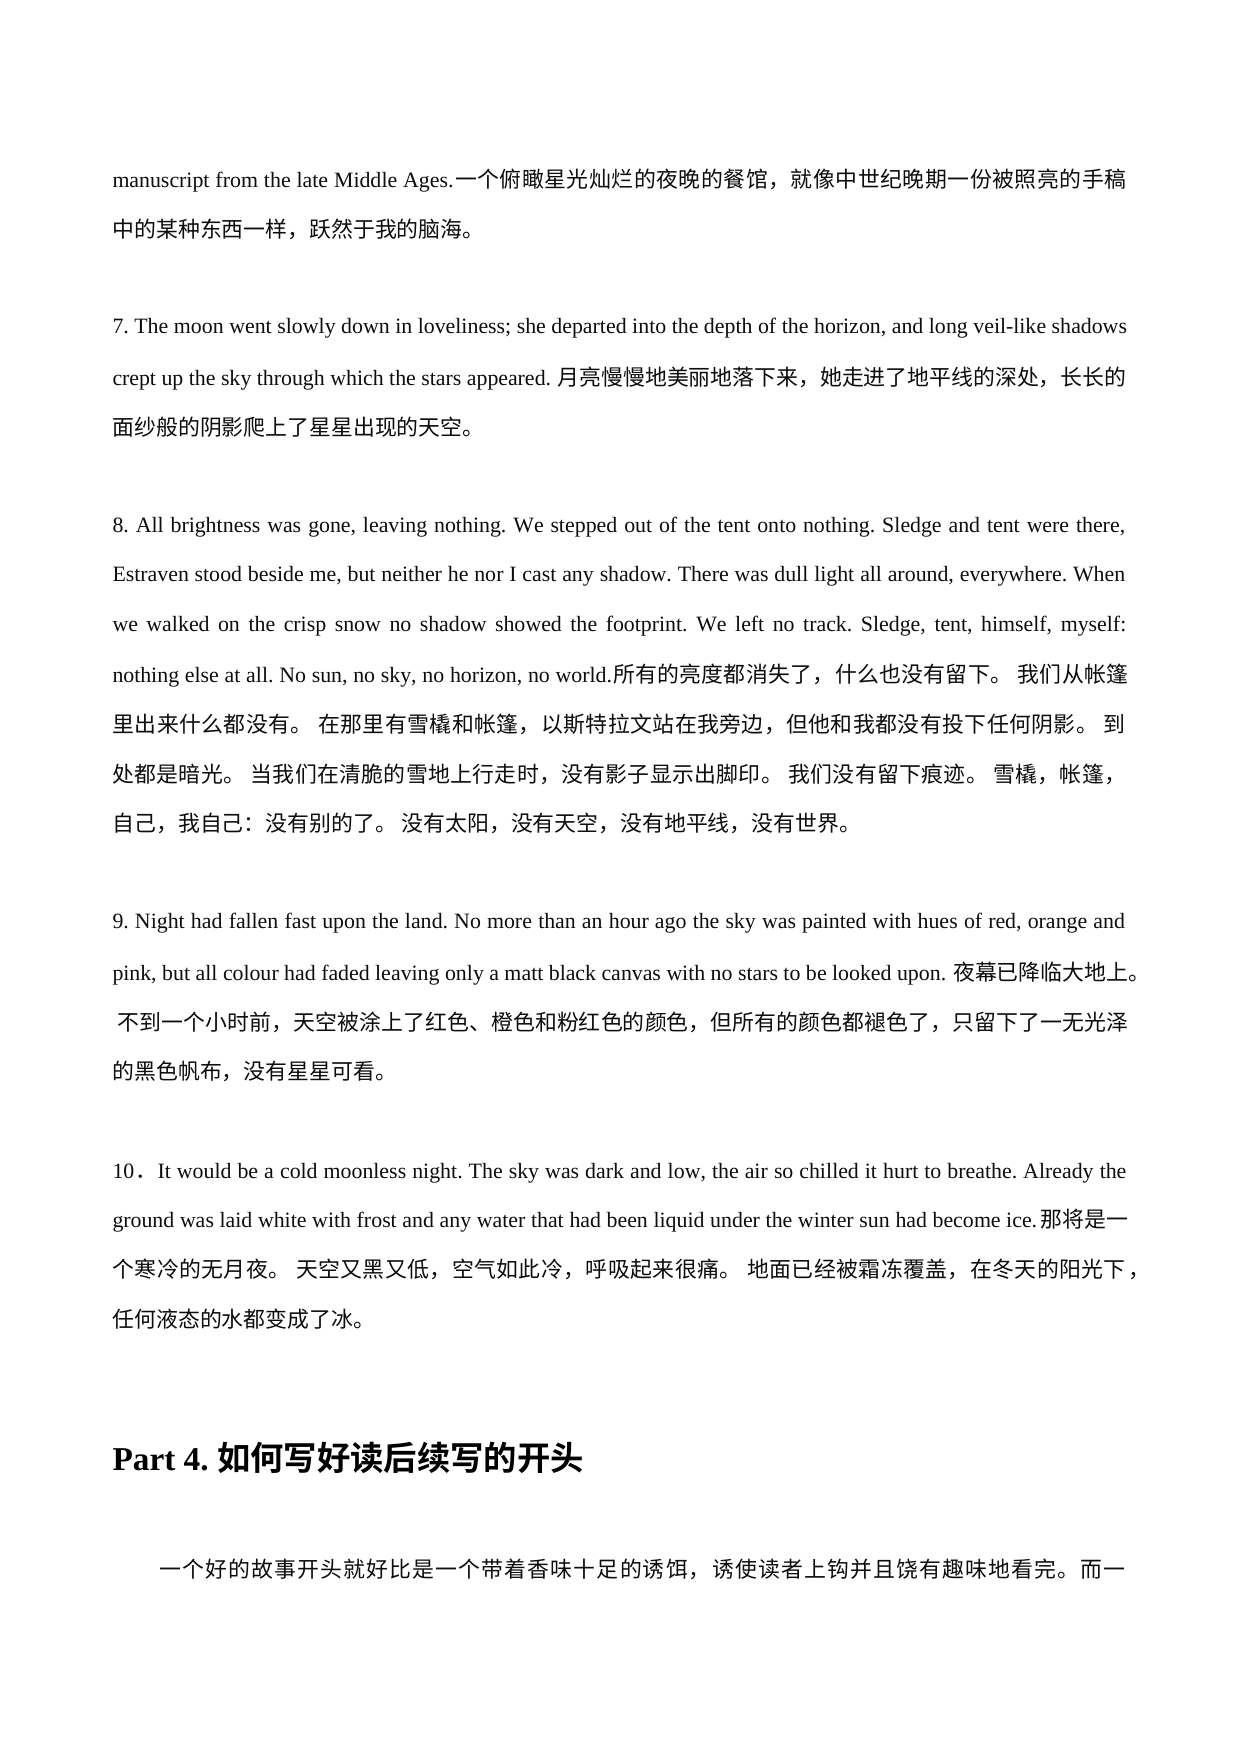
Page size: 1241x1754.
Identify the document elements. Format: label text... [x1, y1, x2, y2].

text 8. All brightness was gone, leaving nothing. We stepped out of the tent onto nothing. Sledge and tent were there, Estraven stood beside me, but neither he nor I cast any shadow. There was dull light all around, everywhere. When we walked on the crisp snow no shadow showed the footprint. We left no track. Sledge, tent, himself, myself: nothing else at all. No sun, no sky, no horizon, no world.所有的亮度都消失了，什么也没有留下。 我们从帐篷里出来什么都没有。 在那里有雪橇和帐篷，以斯特拉文站在我旁边，但他和我都没有投下任何阴影。 到处都是暗光。 当我们在清脆的雪地上行走时，没有影子显示出脚印。 我们没有留下痕迹。 雪橇，帐篷，自己，我自己：没有别的了。 没有太阳，没有天空，没有地平线，没有世界。 [112, 458, 1128, 839]
text 9. Night had fallen fast upon the land. No more than an hour ago the sky was painted with hues of red, orange and pink, but all colour had faded leaving only a matt black canvas with no stars to be looked upon. 夜幕已降临大地上。 不到一个小时前，天空被涂上了红色、橙色和粉红色的颜色，但所有的颜色都褪色了，只留下了一无光泽的黑色帆布，没有星星可看。 [112, 855, 1128, 1087]
text 7. The moon went slowly down in loveliness; she departed into the depth of the horizon, and long veil-like shadows crept up the sky through which the stars appeared. 月亮慢慢地美丽地落下来，她走进了地平线的深处，长长的面纱般的阴影爬上了星星出现的天空。 [112, 260, 1128, 442]
text 10．It would be a cold moonless night. The sky was dark and low, the air so chilled it hurt to breathe. Already the ground was laid white with frost and any water that had been liquid under the winter sun had become ice.那将是一个寒冷的无月夜。 天空又黑又低，空气如此冷，呼吸起来很痛。 地面已经被霜冻覆盖，在冬天的阳光下，任何液态的水都变成了冰。 [112, 1102, 1128, 1334]
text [112, 161, 1128, 244]
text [112, 1551, 1128, 1584]
subtitle Part 4. 如何写好读后续写的开头 [112, 1423, 1128, 1489]
